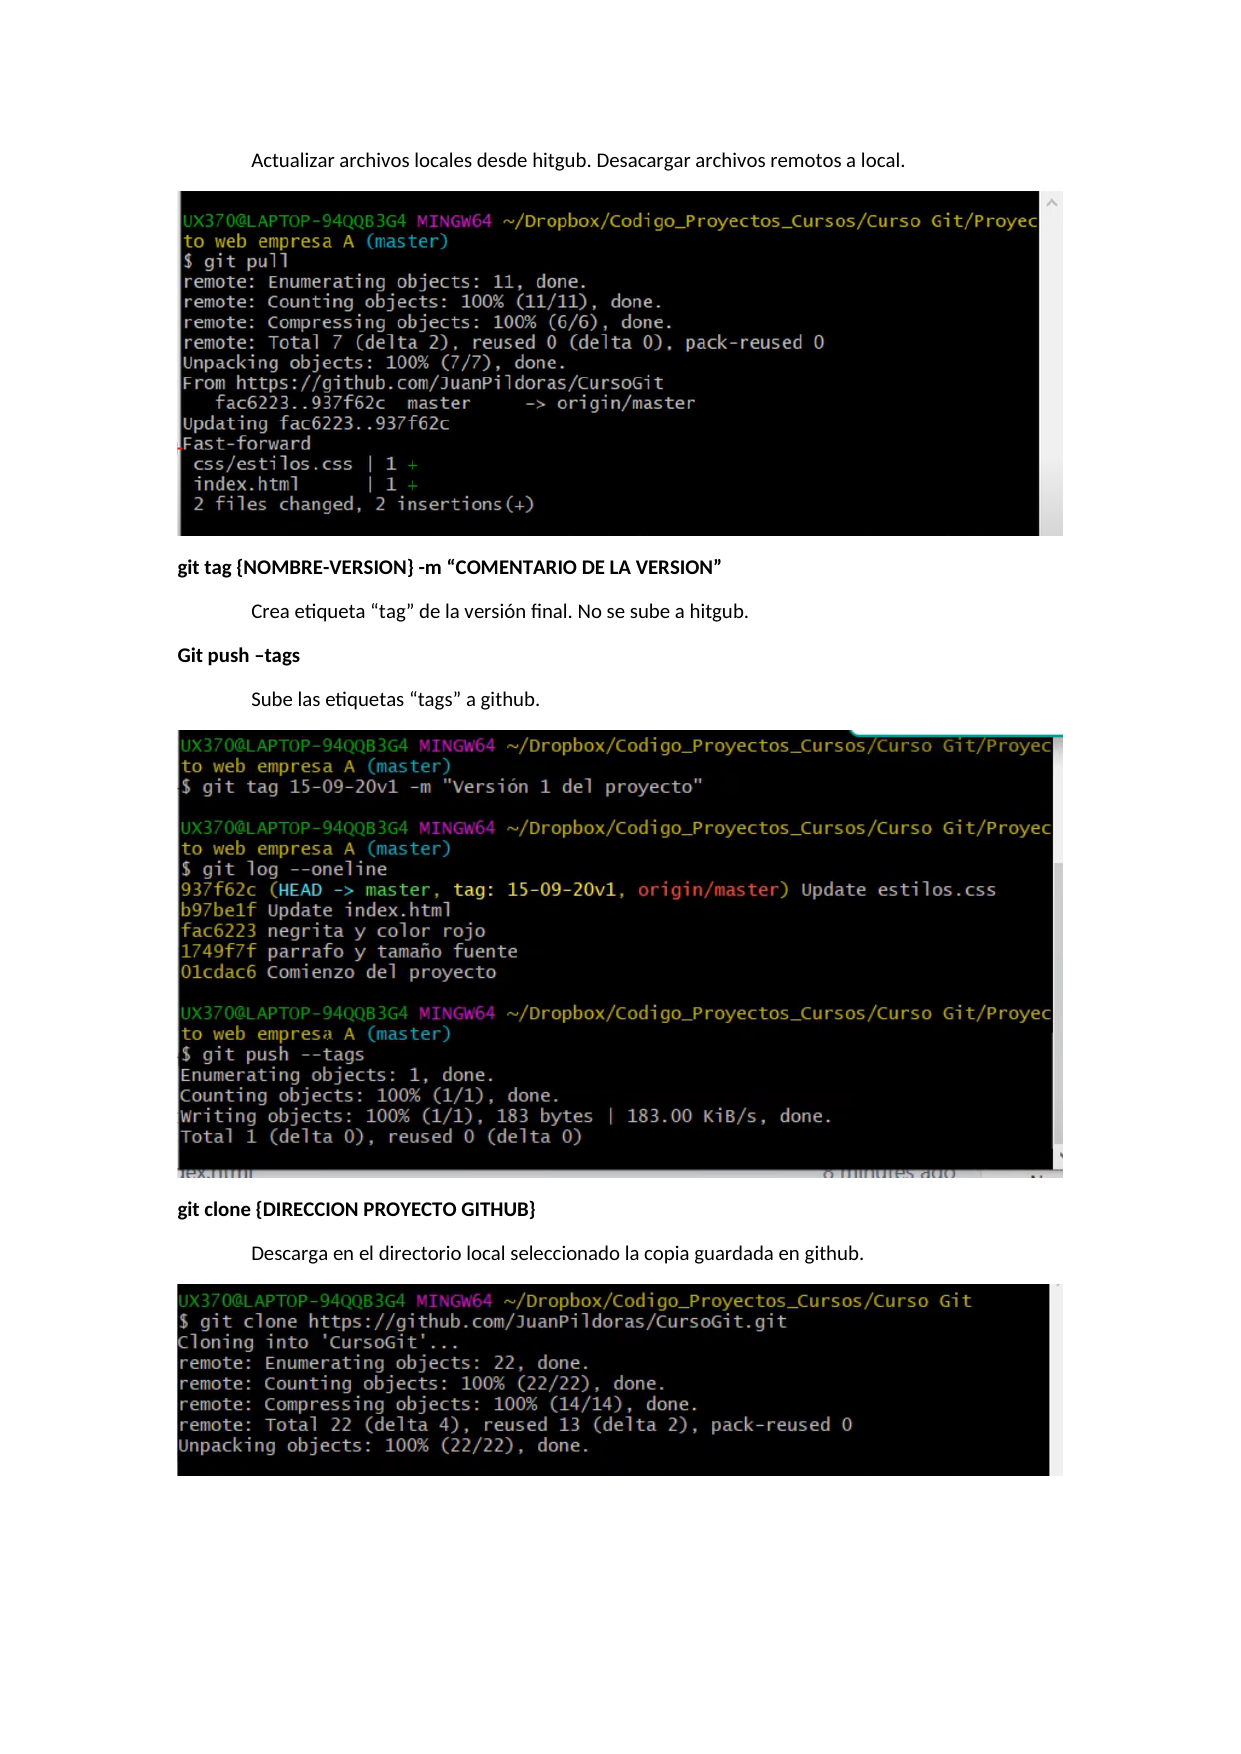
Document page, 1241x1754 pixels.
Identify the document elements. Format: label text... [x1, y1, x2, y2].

text Sube las etiquetas “tags” a github. [177, 686, 1063, 712]
text Crea etiqueta “tag” de la versión final. No se sube a hitgub. [177, 598, 1063, 624]
text git clone {DIRECCION PROYECTO GITHUB} [177, 1196, 1063, 1222]
text Descarga en el directorio local seleccionado la copia guardada en github. [177, 1240, 1063, 1266]
text Git push –tags [177, 642, 1063, 668]
picture [177, 730, 1063, 1178]
picture [177, 1284, 1063, 1476]
picture [177, 191, 1063, 536]
text Actualizar archivos locales desde hitgub. Desacargar archivos remotos a local. [177, 148, 1063, 173]
text git tag {NOMBRE-VERSION} -m “COMENTARIO DE LA VERSION” [177, 554, 1063, 579]
